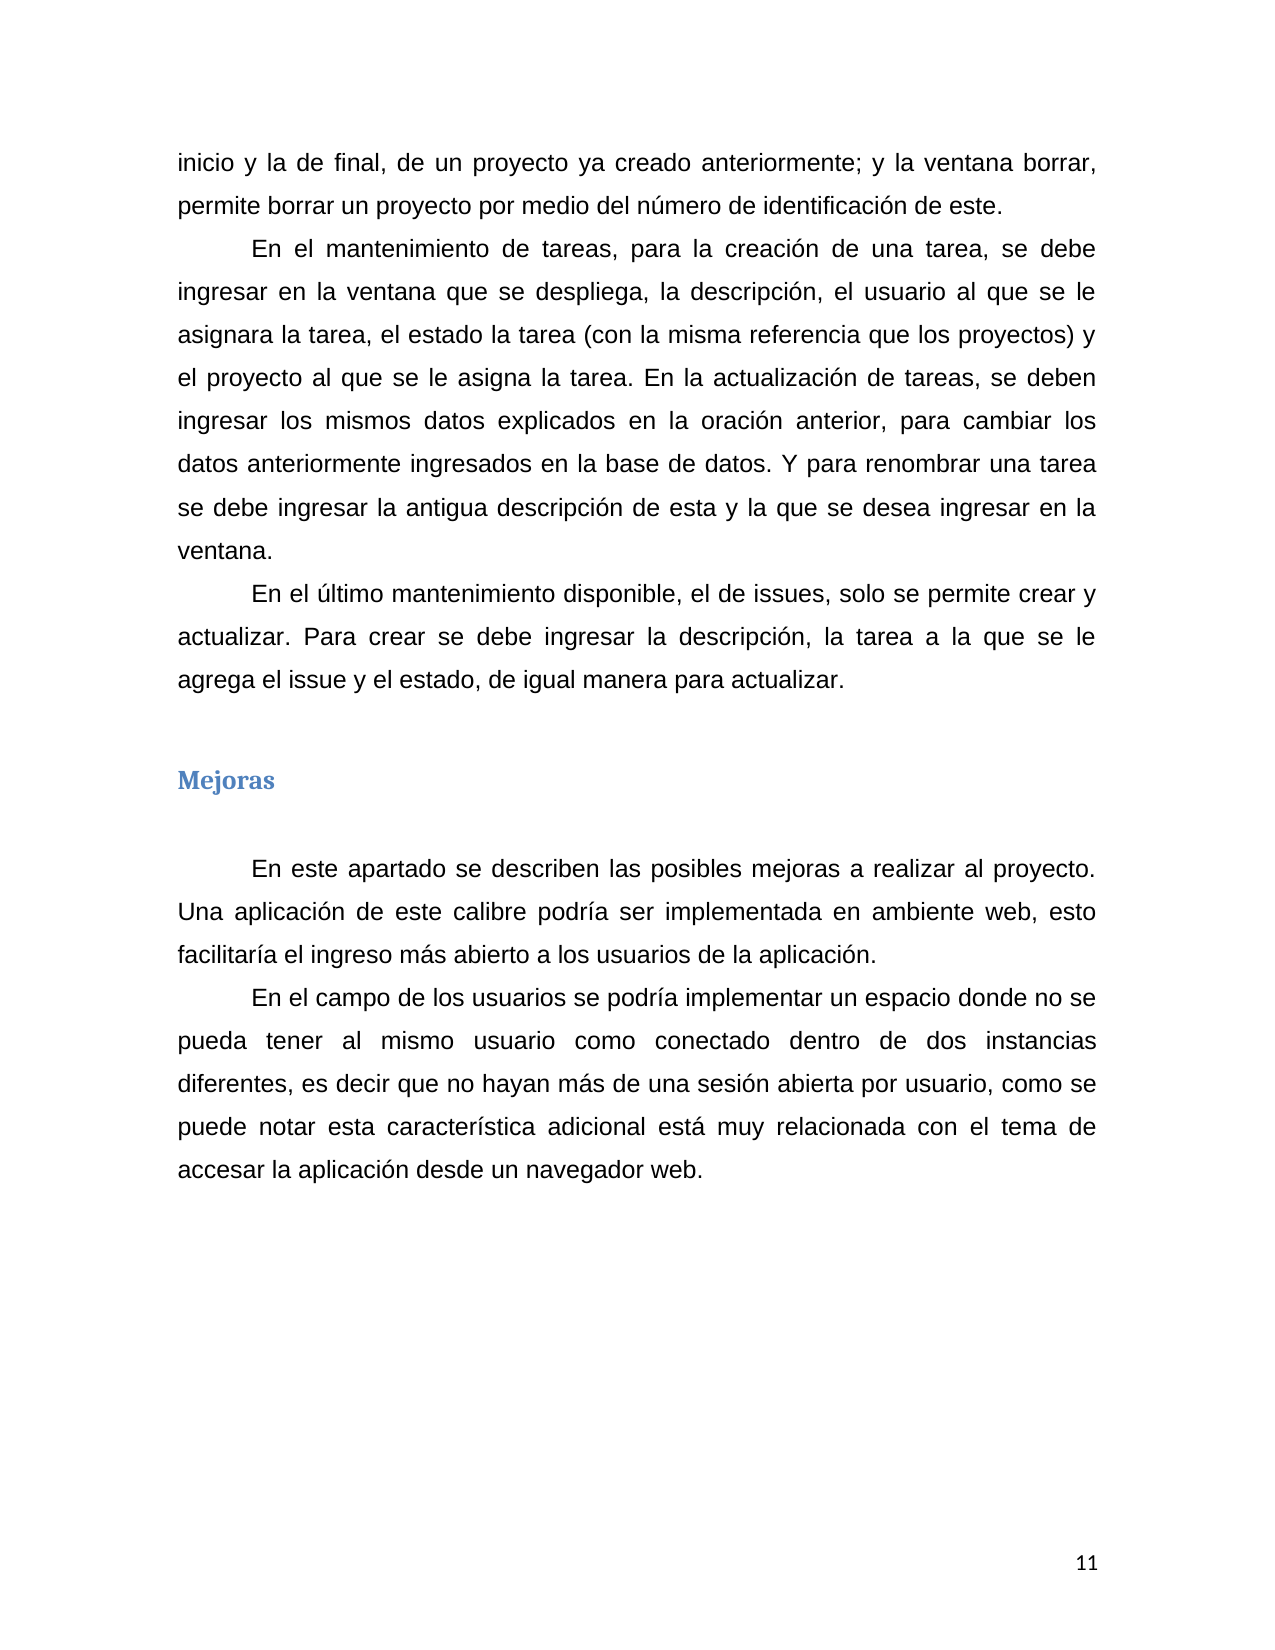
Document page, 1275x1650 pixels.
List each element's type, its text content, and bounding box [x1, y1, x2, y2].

text En el campo de los usuarios se podría implementar un espacio donde no se pueda tener al mismo usuario como conectado dentro de dos instancias diferentes, es decir que no hayan más de una sesión abierta por usuario, como se puede notar esta característica adicional está muy relacionada con el tema de accesar la aplicación desde un navegador web. [177, 983, 1098, 1184]
subtitle Mejoras [177, 765, 1098, 796]
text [177, 148, 1098, 219]
text En este apartado se describen las posibles mejoras a realizar al proyecto. Una aplicación de este calibre podría ser implementada en ambiente web, esto facilitaría el ingreso más abierto a los usuarios de la aplicación. [177, 853, 1098, 968]
text En el último mantenimiento disponible, el de issues, solo se permite crear y actualizar. Para crear se debe ingresar la descripción, la tarea a la que se le agrega el issue y el estado, de igual manera para actualizar. [177, 579, 1098, 694]
text En el mantenimiento de tareas, para la creación de una tarea, se debe ingresar en la ventana que se despliega, la descripción, el usuario al que se le asignara la tarea, el estado la tarea (con la misma referencia que los proyectos) y el proyecto al que se le asigna la tarea. En la actualización de tareas, se deben ingresar los mismos datos explicados en la oración anterior, para cambiar los datos anteriormente ingresados en la base de datos. Y para renombrar una tarea se debe ingresar la antigua descripción de esta y la que se desea ingresar en la ventana. [177, 234, 1098, 564]
